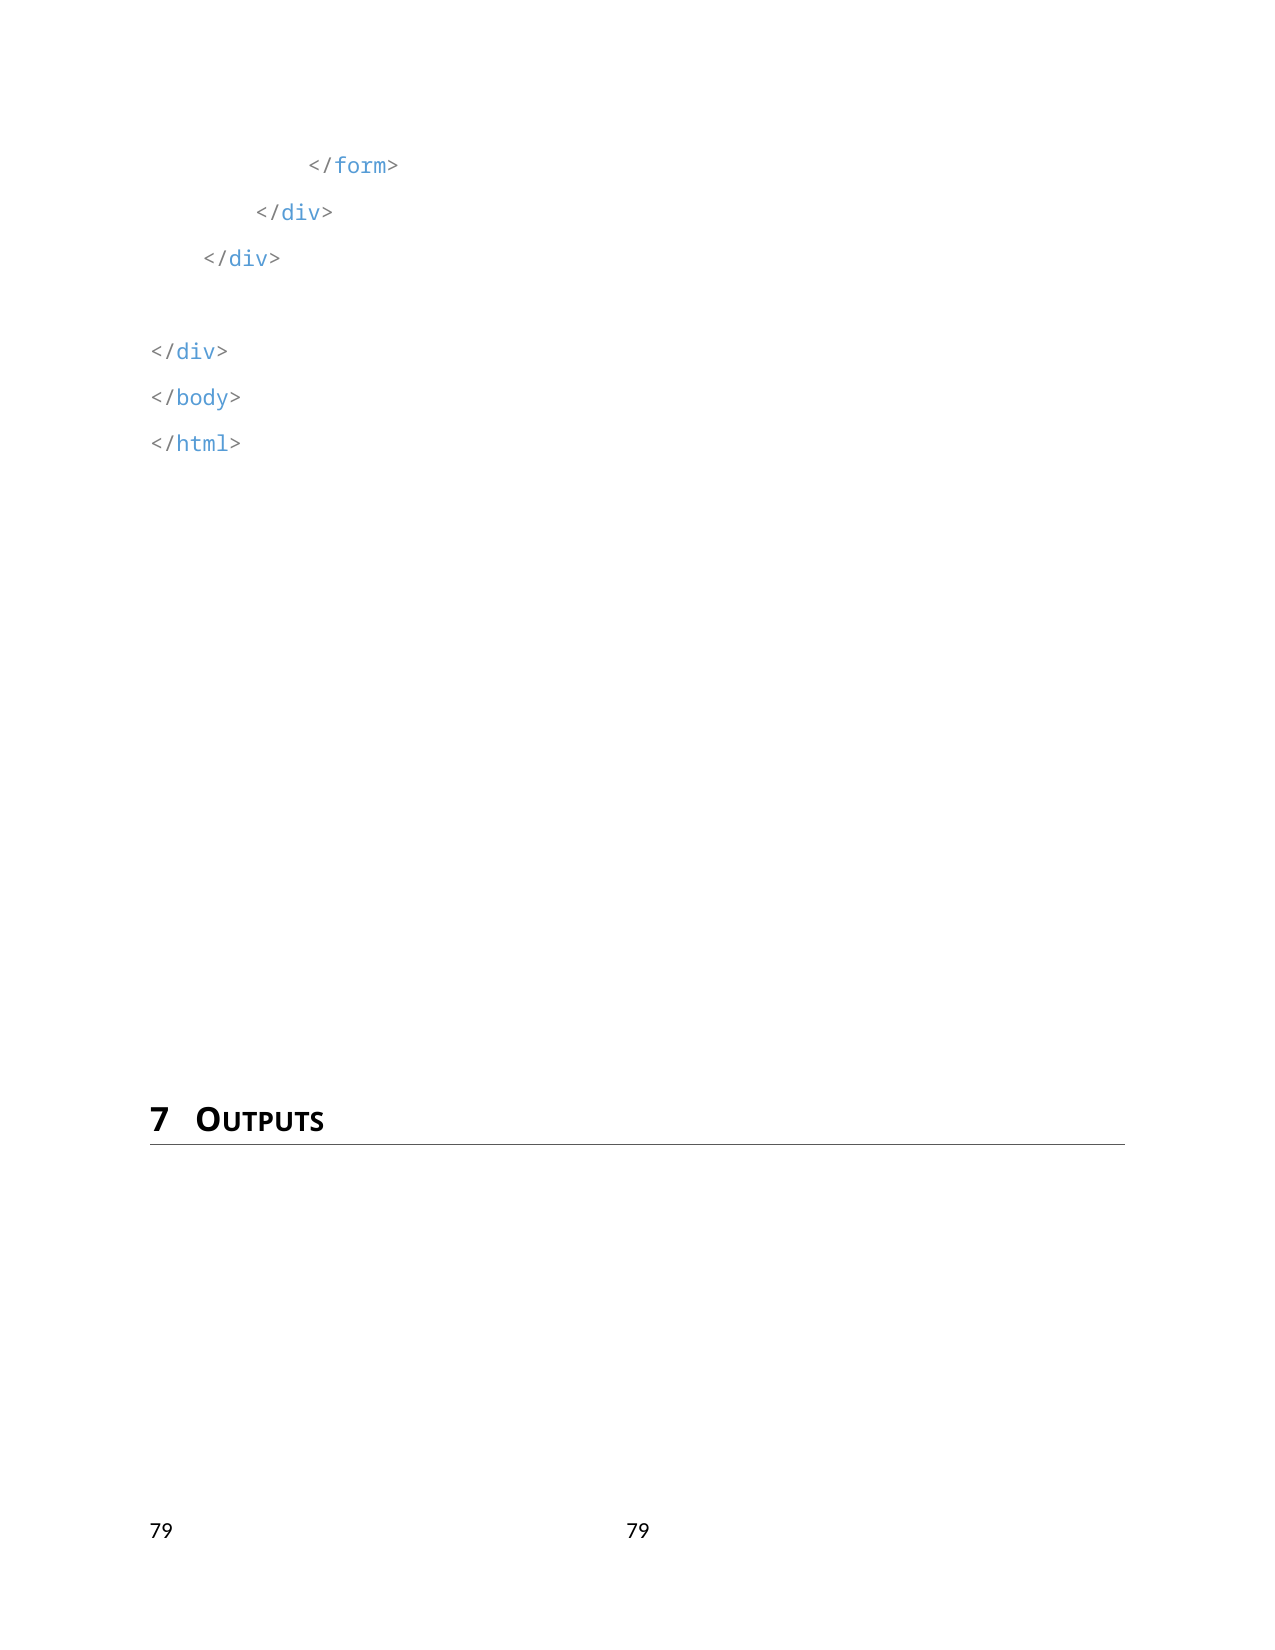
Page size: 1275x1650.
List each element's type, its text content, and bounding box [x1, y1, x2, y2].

subtitle Outputs [150, 1096, 1125, 1144]
text </body> [150, 382, 1125, 411]
text </form> [150, 150, 1125, 180]
text </html> [150, 428, 1125, 458]
text </div> [150, 335, 1125, 365]
text </div> [150, 196, 1125, 226]
text </div> [150, 243, 1125, 272]
